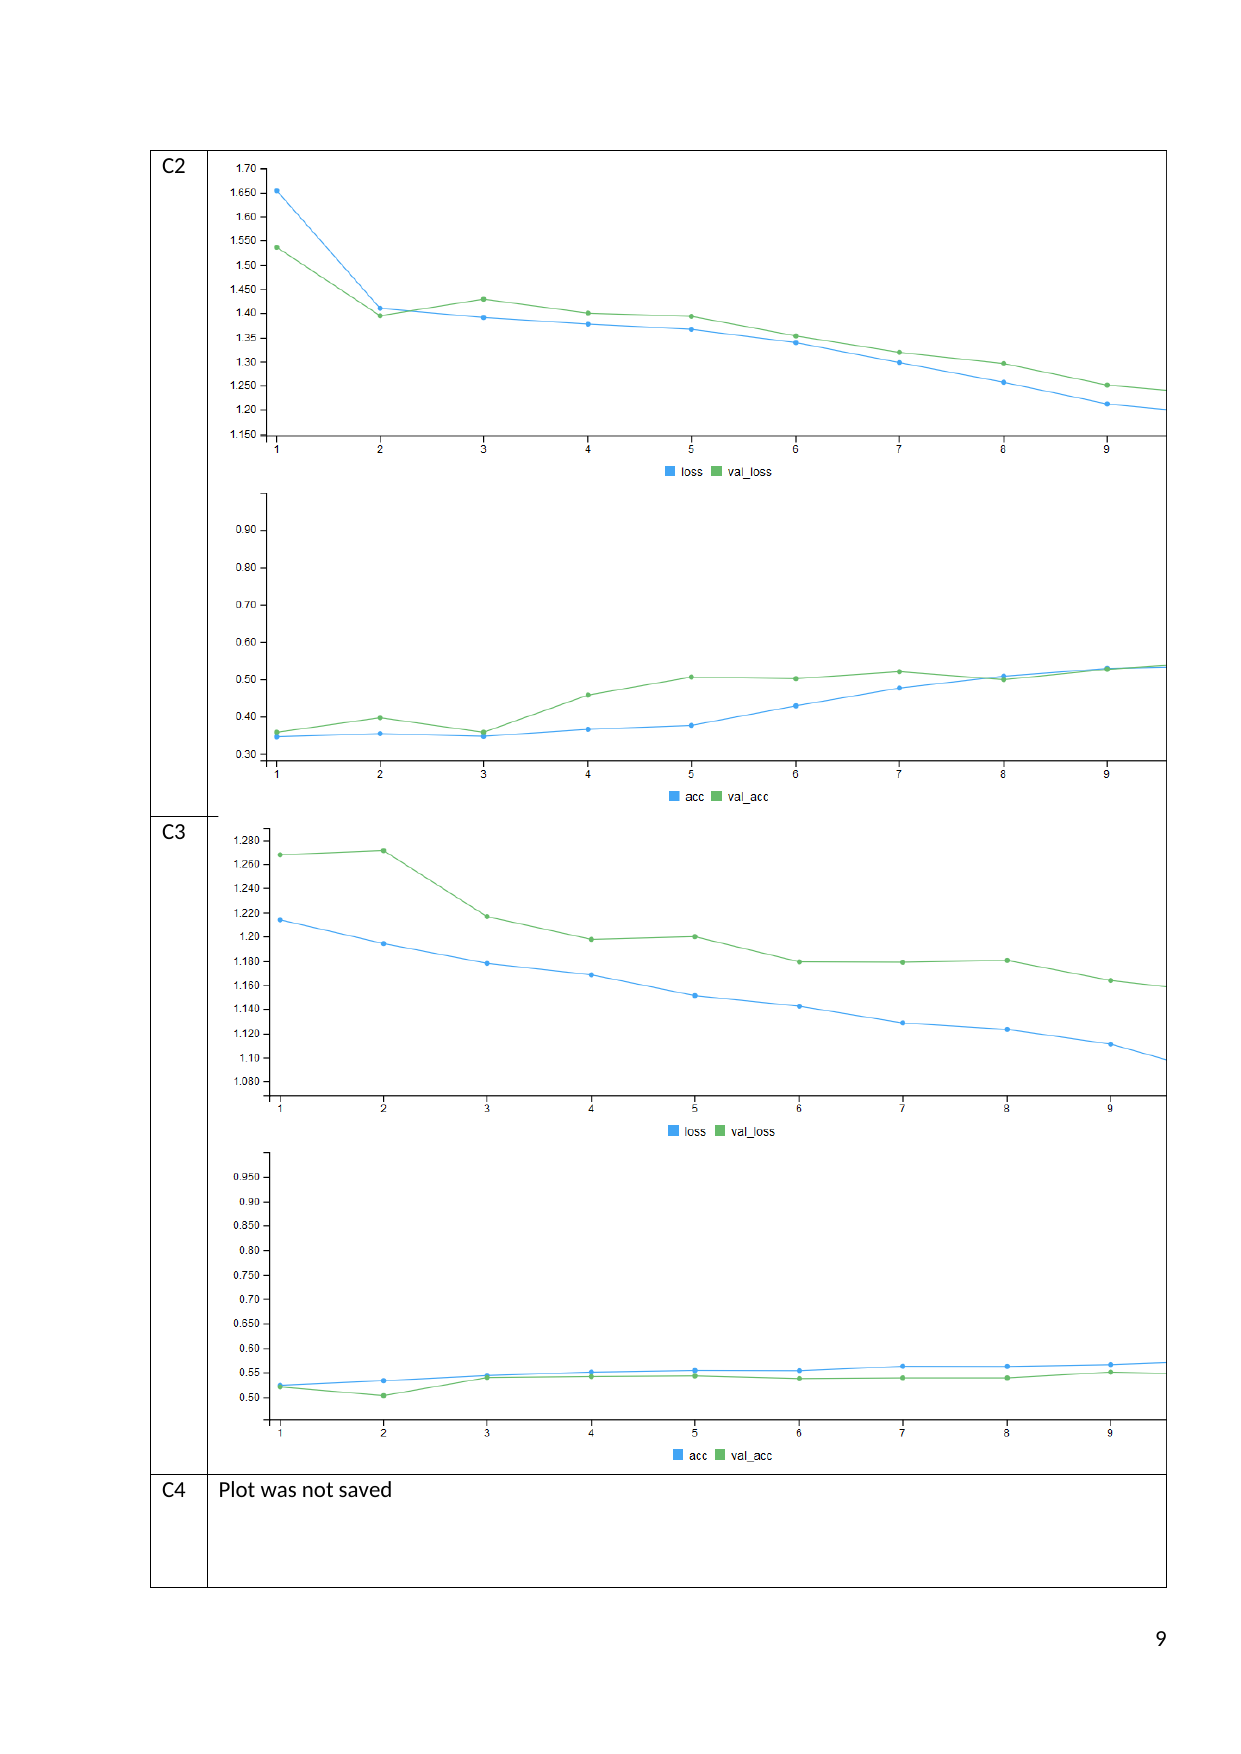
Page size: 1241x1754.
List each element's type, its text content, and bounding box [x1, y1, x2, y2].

table_cell C2 [151, 151, 207, 816]
table_cell [208, 151, 218, 816]
table_cell Plot was not saved [208, 1475, 1166, 1587]
table_cell [208, 817, 218, 1474]
table_cell C4 [151, 1475, 207, 1587]
picture [218, 151, 1167, 1474]
table_cell C3 [151, 817, 207, 1474]
